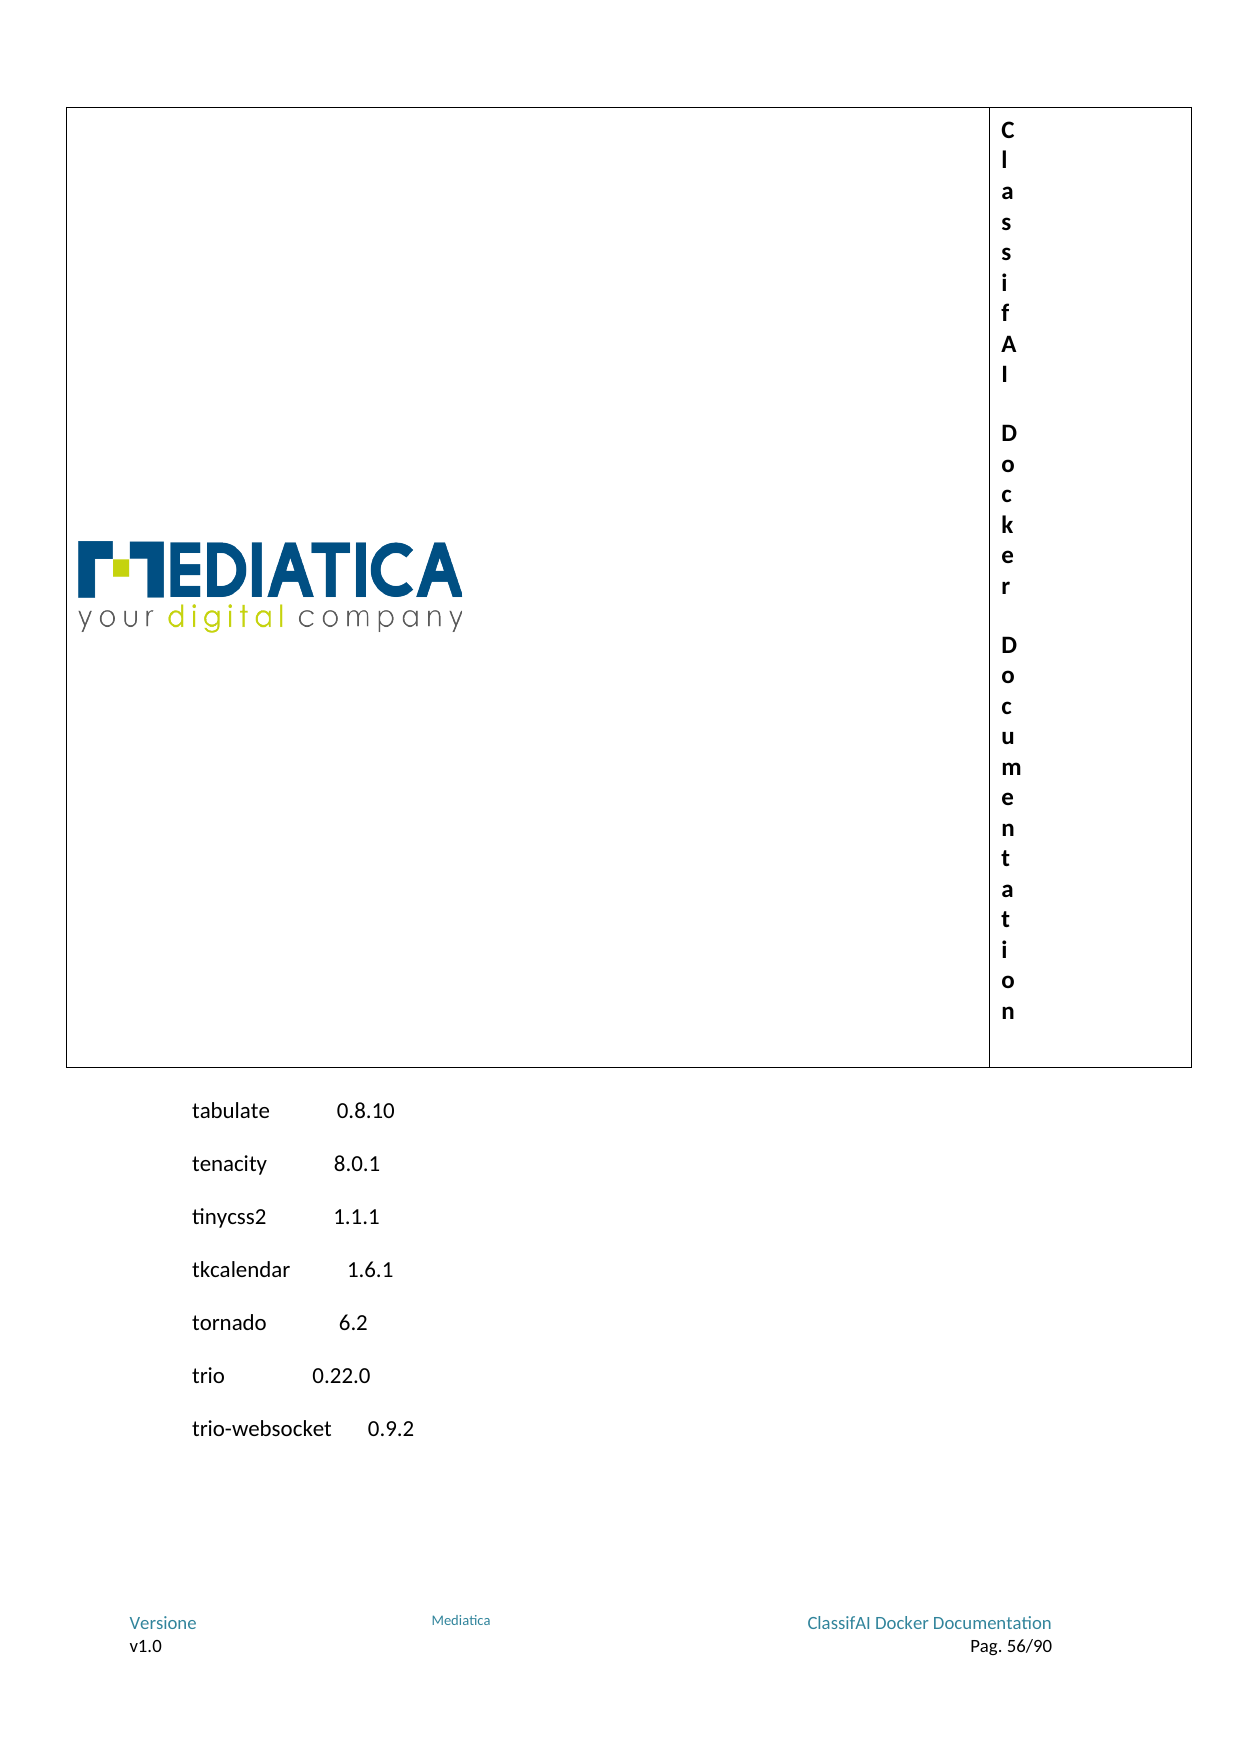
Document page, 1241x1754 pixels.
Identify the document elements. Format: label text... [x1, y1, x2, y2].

text trio-websocket 0.9.2 [192, 1414, 1063, 1442]
picture [78, 541, 463, 633]
text tornado 6.2 [192, 1308, 1063, 1336]
text tenacity 8.0.1 [192, 1149, 1063, 1177]
text tinycss2 1.1.1 [192, 1202, 1063, 1230]
text trio 0.22.0 [192, 1361, 1063, 1389]
text tabulate 0.8.10 [192, 1096, 1063, 1124]
text tkcalendar 1.6.1 [192, 1255, 1063, 1283]
